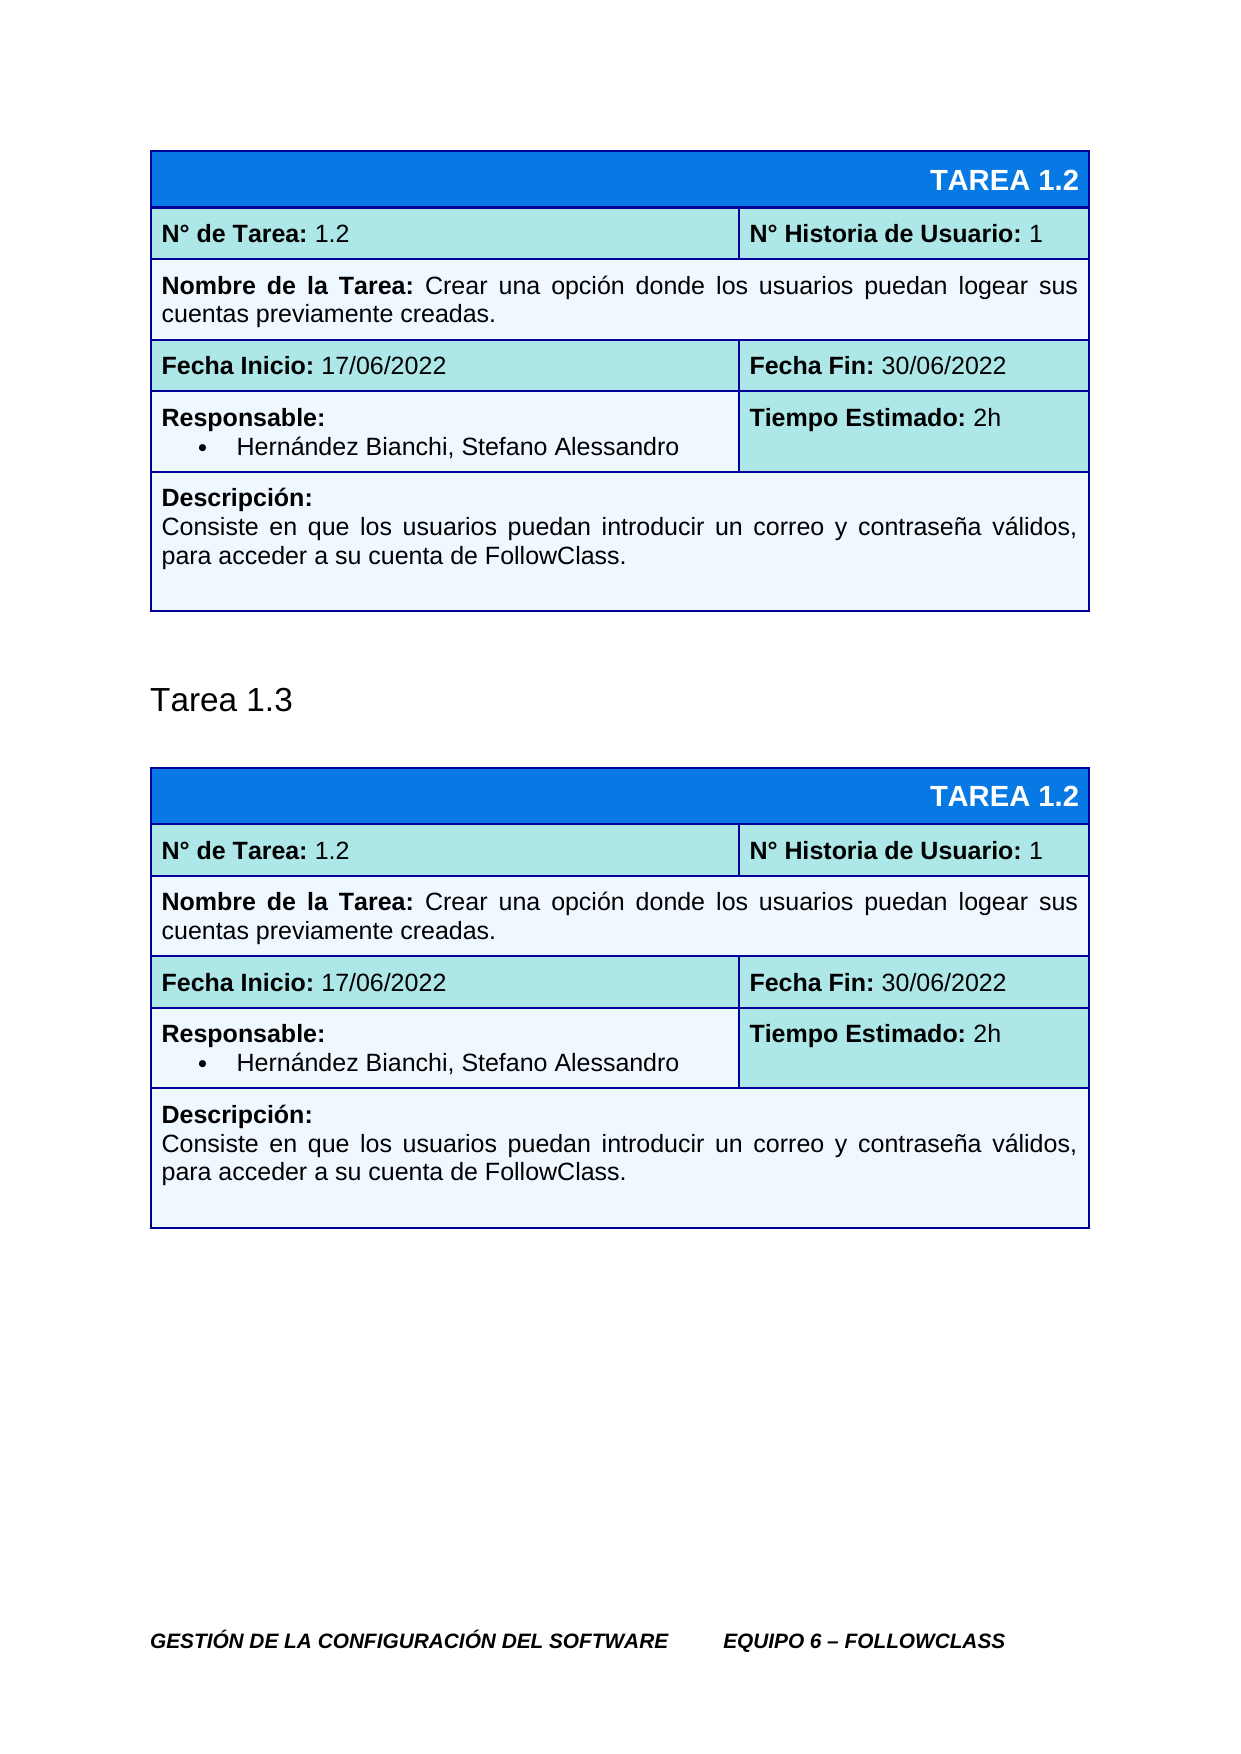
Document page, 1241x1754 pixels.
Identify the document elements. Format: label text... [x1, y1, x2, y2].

table_cell Nombre de la Tarea: Crear una opción donde los usuarios puedan logear sus cuentas previamente creadas. [152, 260, 1088, 338]
table_cell Fecha Inicio: 17/06/2022 [152, 341, 738, 390]
table_cell N° Historia de Usuario: 1 [740, 825, 1088, 875]
table_cell N° Historia de Usuario: 1 [740, 209, 1088, 258]
table_cell Fecha Fin: 30/06/2022 [740, 341, 1088, 390]
subtitle Tarea 1.3 [150, 680, 1090, 718]
table_cell Fecha Fin: 30/06/2022 [740, 957, 1088, 1007]
table_cell N° de Tarea: 1.2 [152, 209, 738, 258]
table_cell Tiempo Estimado: 2h [740, 1009, 1088, 1087]
table_cell N° de Tarea: 1.2 [152, 825, 738, 875]
table_header TAREA 1.2 [152, 769, 1088, 823]
table_cell Descripción: Consiste en que los usuarios puedan introducir un correo y contraseña válidos, para acceder a su cuenta de FollowClass. [152, 1089, 1088, 1227]
table_cell Nombre de la Tarea: Crear una opción donde los usuarios puedan logear sus cuentas previamente creadas. [152, 877, 1088, 955]
table_cell Tiempo Estimado: 2h [740, 392, 1088, 471]
table_cell Responsable: Hernández Bianchi, Stefano Alessandro [152, 392, 738, 471]
table_cell Responsable: Hernández Bianchi, Stefano Alessandro [152, 1009, 738, 1087]
table_cell Fecha Inicio: 17/06/2022 [152, 957, 738, 1007]
table_cell Descripción: Consiste en que los usuarios puedan introducir un correo y contraseña válidos, para acceder a su cuenta de FollowClass. [152, 473, 1088, 610]
table_header TAREA 1.2 [152, 152, 1088, 206]
